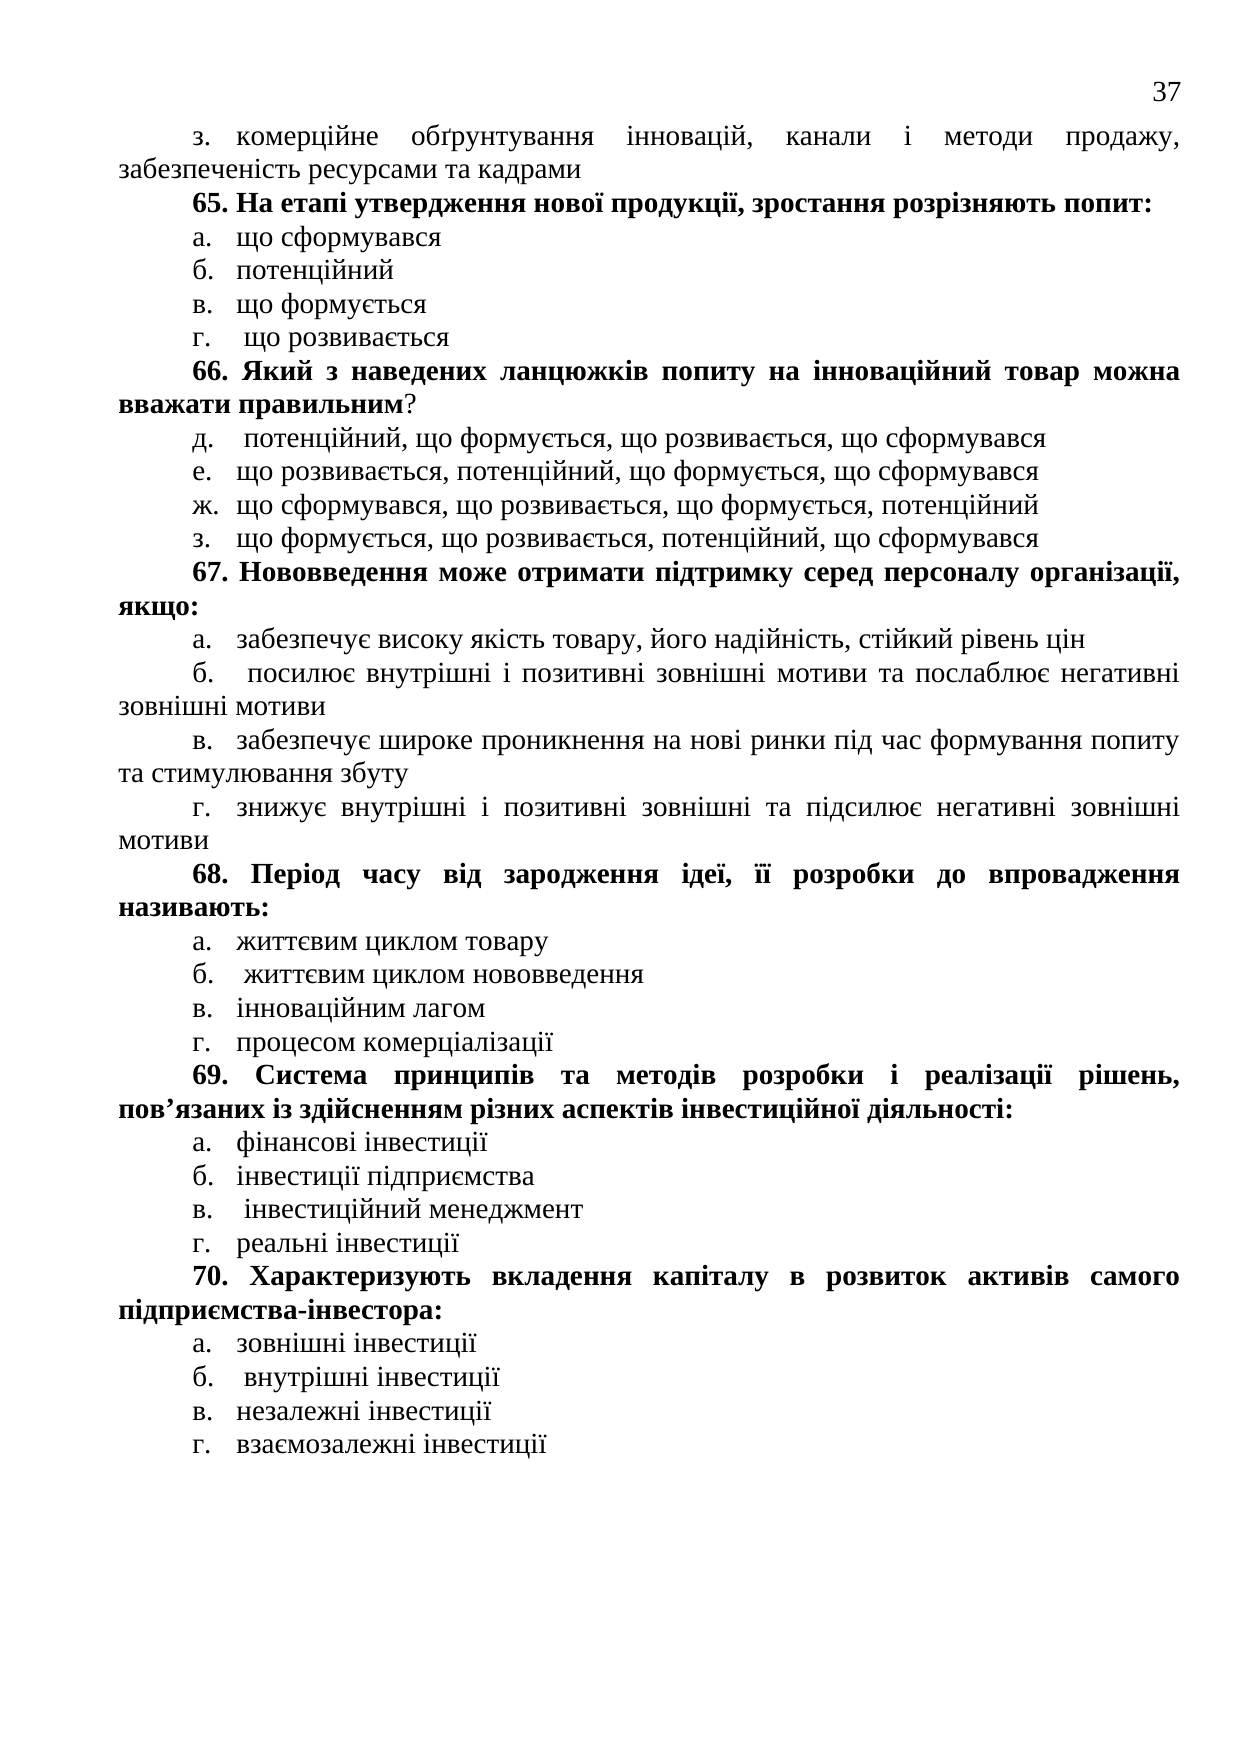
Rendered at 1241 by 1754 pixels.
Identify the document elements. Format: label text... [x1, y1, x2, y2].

list що формується [118, 286, 1181, 319]
list інноваційним лагом [118, 990, 1181, 1024]
list забезпечує високу якість товару, його надійність, стійкий рівень цін [118, 621, 1181, 655]
list що сформувався [118, 219, 1181, 252]
text 67. Нововведення може отримати підтримку серед персоналу організації, якщо: [118, 554, 1181, 621]
list інвестиційний менеджмент [118, 1191, 1181, 1225]
list життєвим циклом нововведення [118, 957, 1181, 990]
list що сформувався, що розвивається, що формується, потенційний [118, 487, 1181, 521]
list що розвивається [118, 319, 1181, 353]
list що формується, що розвивається, потенційний, що сформувався [118, 521, 1181, 554]
list посилює внутрішні і позитивні зовнішні мотиви та послаблює негативні зовнішні мотиви [118, 655, 1181, 722]
list незалежні інвестиції [118, 1393, 1181, 1426]
list що розвивається, потенційний, що формується, що сформувався [118, 453, 1181, 487]
list 70. Характеризують вкладення капіталу в розвиток активів самого підприємства-інвестора: [118, 1258, 1181, 1326]
list життєвим циклом товару [118, 923, 1181, 957]
list внутрішні інвестиції [118, 1359, 1181, 1393]
list процесом комерціалізації [118, 1024, 1181, 1057]
list 69. Система принципів та методів розробки і реалізації рішень, пов’язаних із здійсненням різних аспектів інвестиційної діяльності: [118, 1057, 1181, 1124]
list знижує внутрішні і позитивні зовнішні та підсилює негативні зовнішні мотиви [118, 789, 1181, 856]
list інвестиції підприємства [118, 1158, 1181, 1191]
list потенційний, що формується, що розвивається, що сформувався [118, 420, 1181, 453]
text 65. На етапі утвердження нової продукції, зростання розрізняють попит: [118, 185, 1181, 219]
text 66. Який з наведених ланцюжків попиту на інноваційний товар можна вважати правильним? [118, 353, 1181, 420]
list взаємозалежні інвестиції [118, 1426, 1181, 1460]
list зовнішні інвестиції [118, 1326, 1181, 1359]
list фінансові інвестиції [118, 1124, 1181, 1158]
list реальні інвестиції [118, 1225, 1181, 1258]
list забезпечує широке проникнення на нові ринки під час формування попиту та стимулювання збуту [118, 722, 1181, 789]
list потенційний [118, 252, 1181, 286]
text 68. Період часу від зародження ідеї, її розробки до впровадження називають: [118, 856, 1181, 923]
list комерційне обґрунтування інновацій, канали і методи продажу, забезпеченість ресурсами та кадрами [118, 118, 1181, 185]
